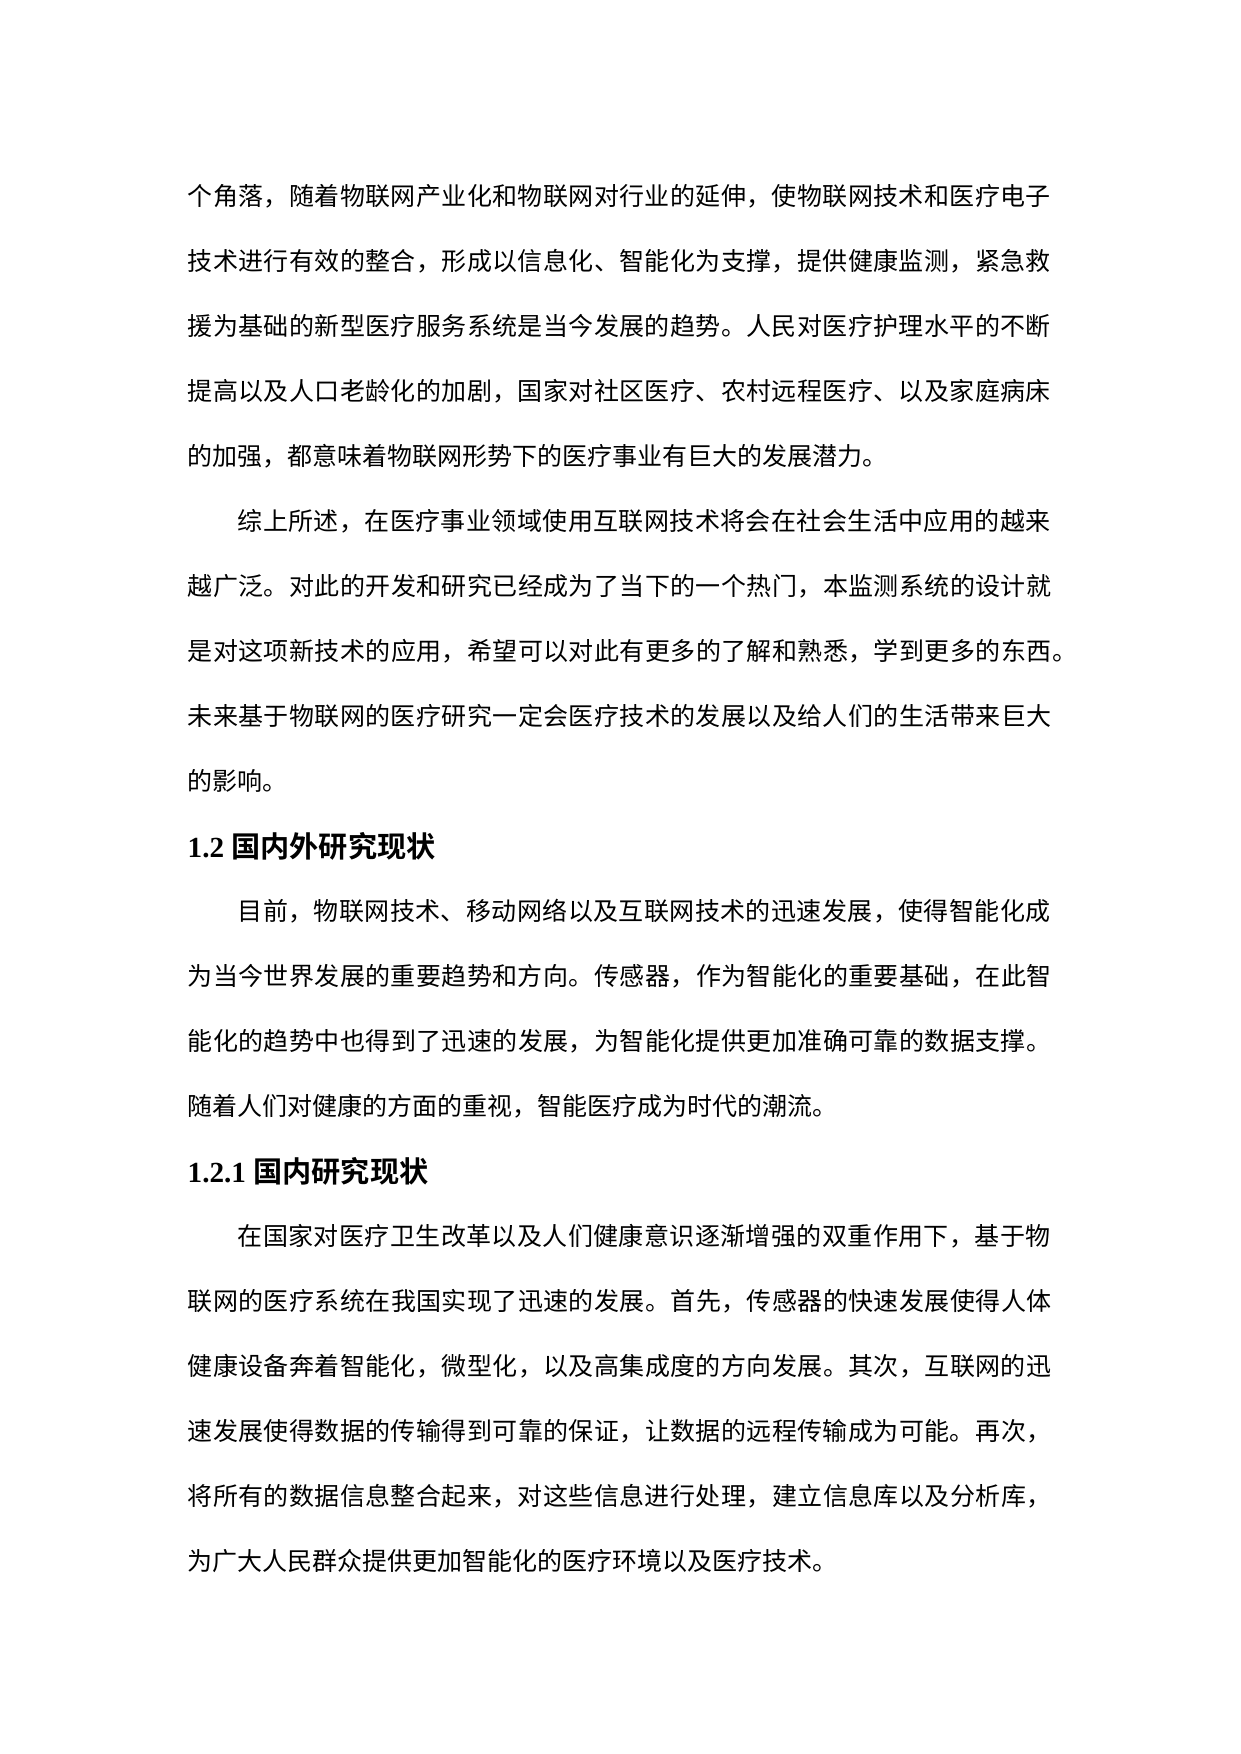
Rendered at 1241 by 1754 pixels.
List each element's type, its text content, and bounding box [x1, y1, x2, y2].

list 综上所述，在医疗事业领域使用互联网技术将会在社会生活中应用的越来越广泛。对此的开发和研究已经成为了当下的一个热门，本监测系统的设计就是对这项新技术的应用，希望可以对此有更多的了解和熟悉，学到更多的东西。未来基于物联网的医疗研究一定会医疗技术的发展以及给人们的生活带来巨大的影响。 [187, 487, 1053, 812]
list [187, 162, 1053, 487]
list 国内研究现状 [187, 1137, 1053, 1202]
list 国内外研究现状 [187, 812, 1053, 877]
list 目前，物联网技术、移动网络以及互联网技术的迅速发展，使得智能化成为当今世界发展的重要趋势和方向。传感器，作为智能化的重要基础，在此智能化的趋势中也得到了迅速的发展，为智能化提供更加准确可靠的数据支撑。随着人们对健康的方面的重视，智能医疗成为时代的潮流。 [187, 877, 1053, 1137]
list 在国家对医疗卫生改革以及人们健康意识逐渐增强的双重作用下，基于物联网的医疗系统在我国实现了迅速的发展。首先，传感器的快速发展使得人体健康设备奔着智能化，微型化，以及高集成度的方向发展。其次，互联网的迅速发展使得数据的传输得到可靠的保证，让数据的远程传输成为可能。再次，将所有的数据信息整合起来，对这些信息进行处理，建立信息库以及分析库，为广大人民群众提供更加智能化的医疗环境以及医疗技术。 [187, 1202, 1053, 1592]
